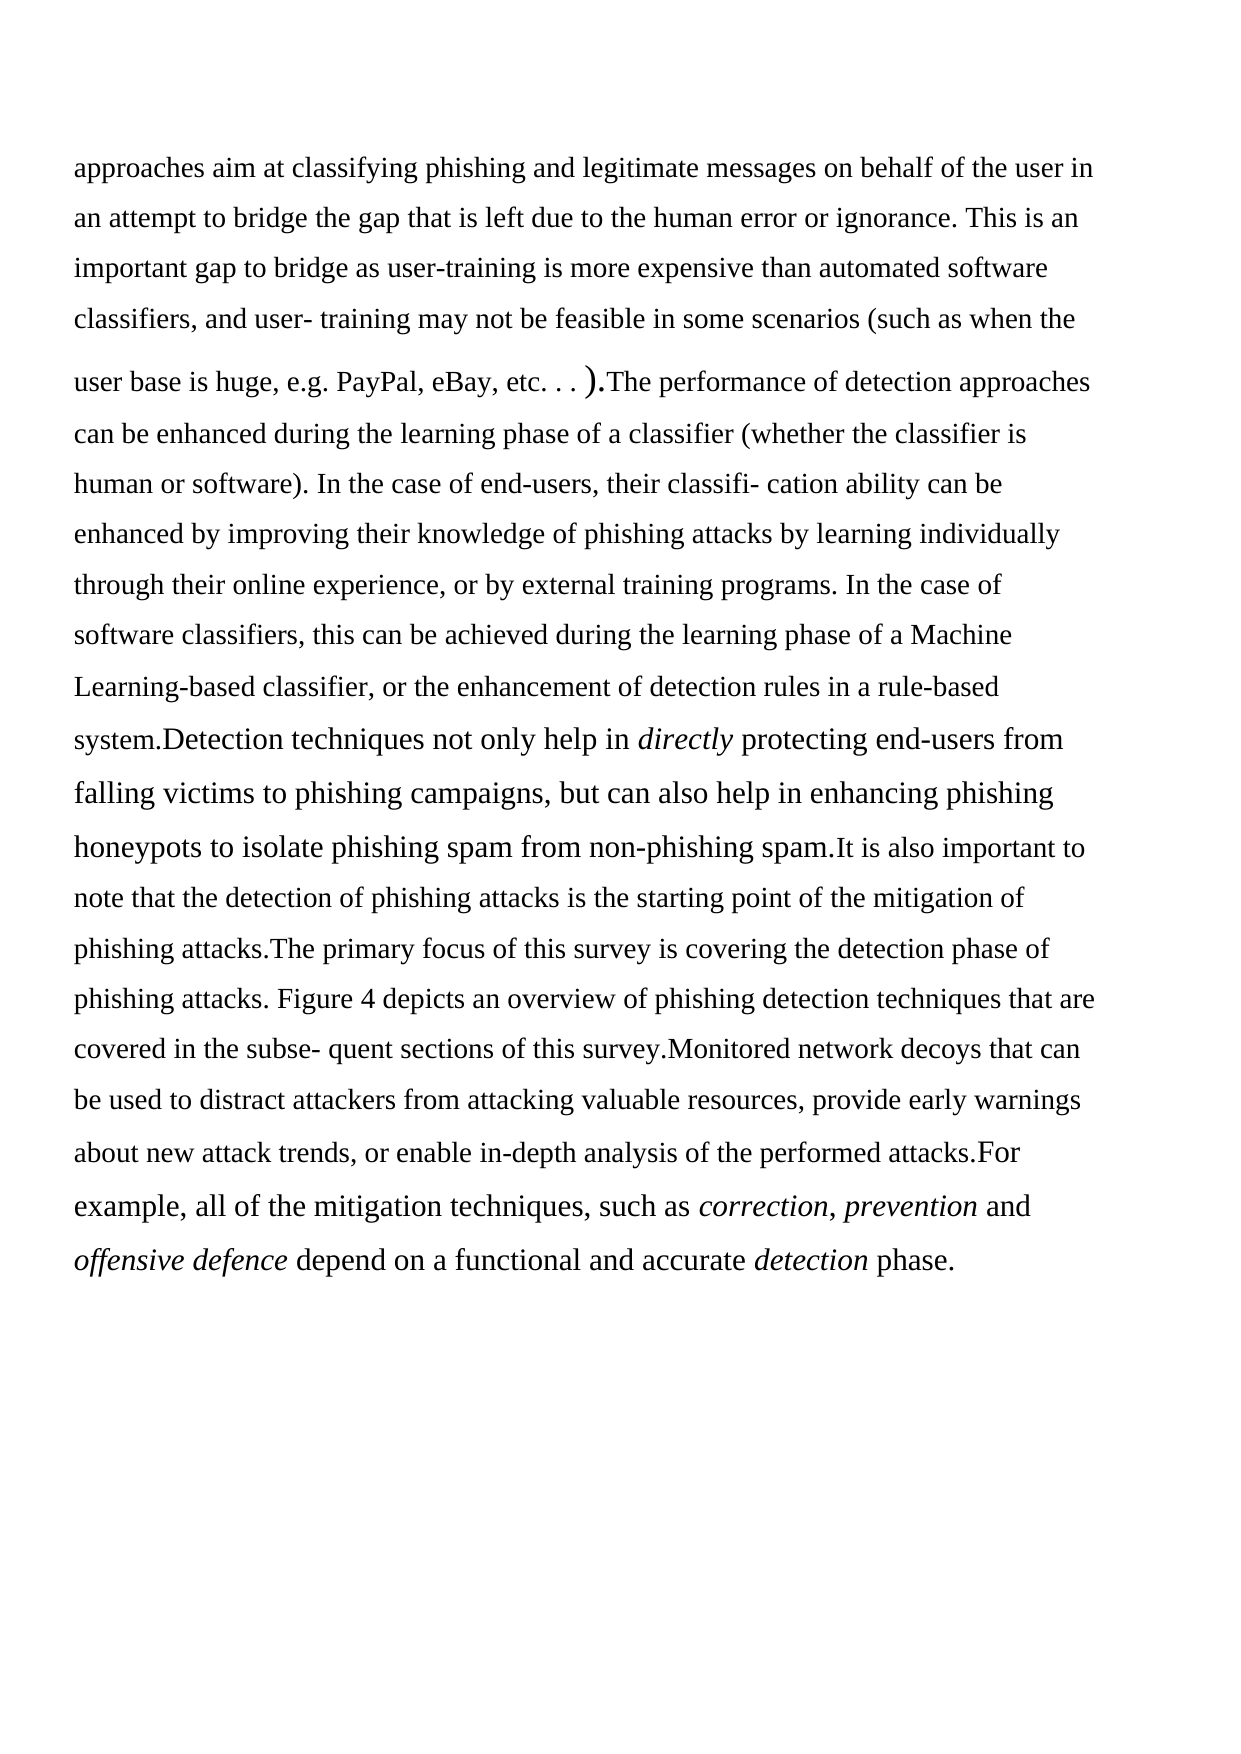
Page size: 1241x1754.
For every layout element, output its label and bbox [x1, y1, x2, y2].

text [30, 150, 1109, 1277]
